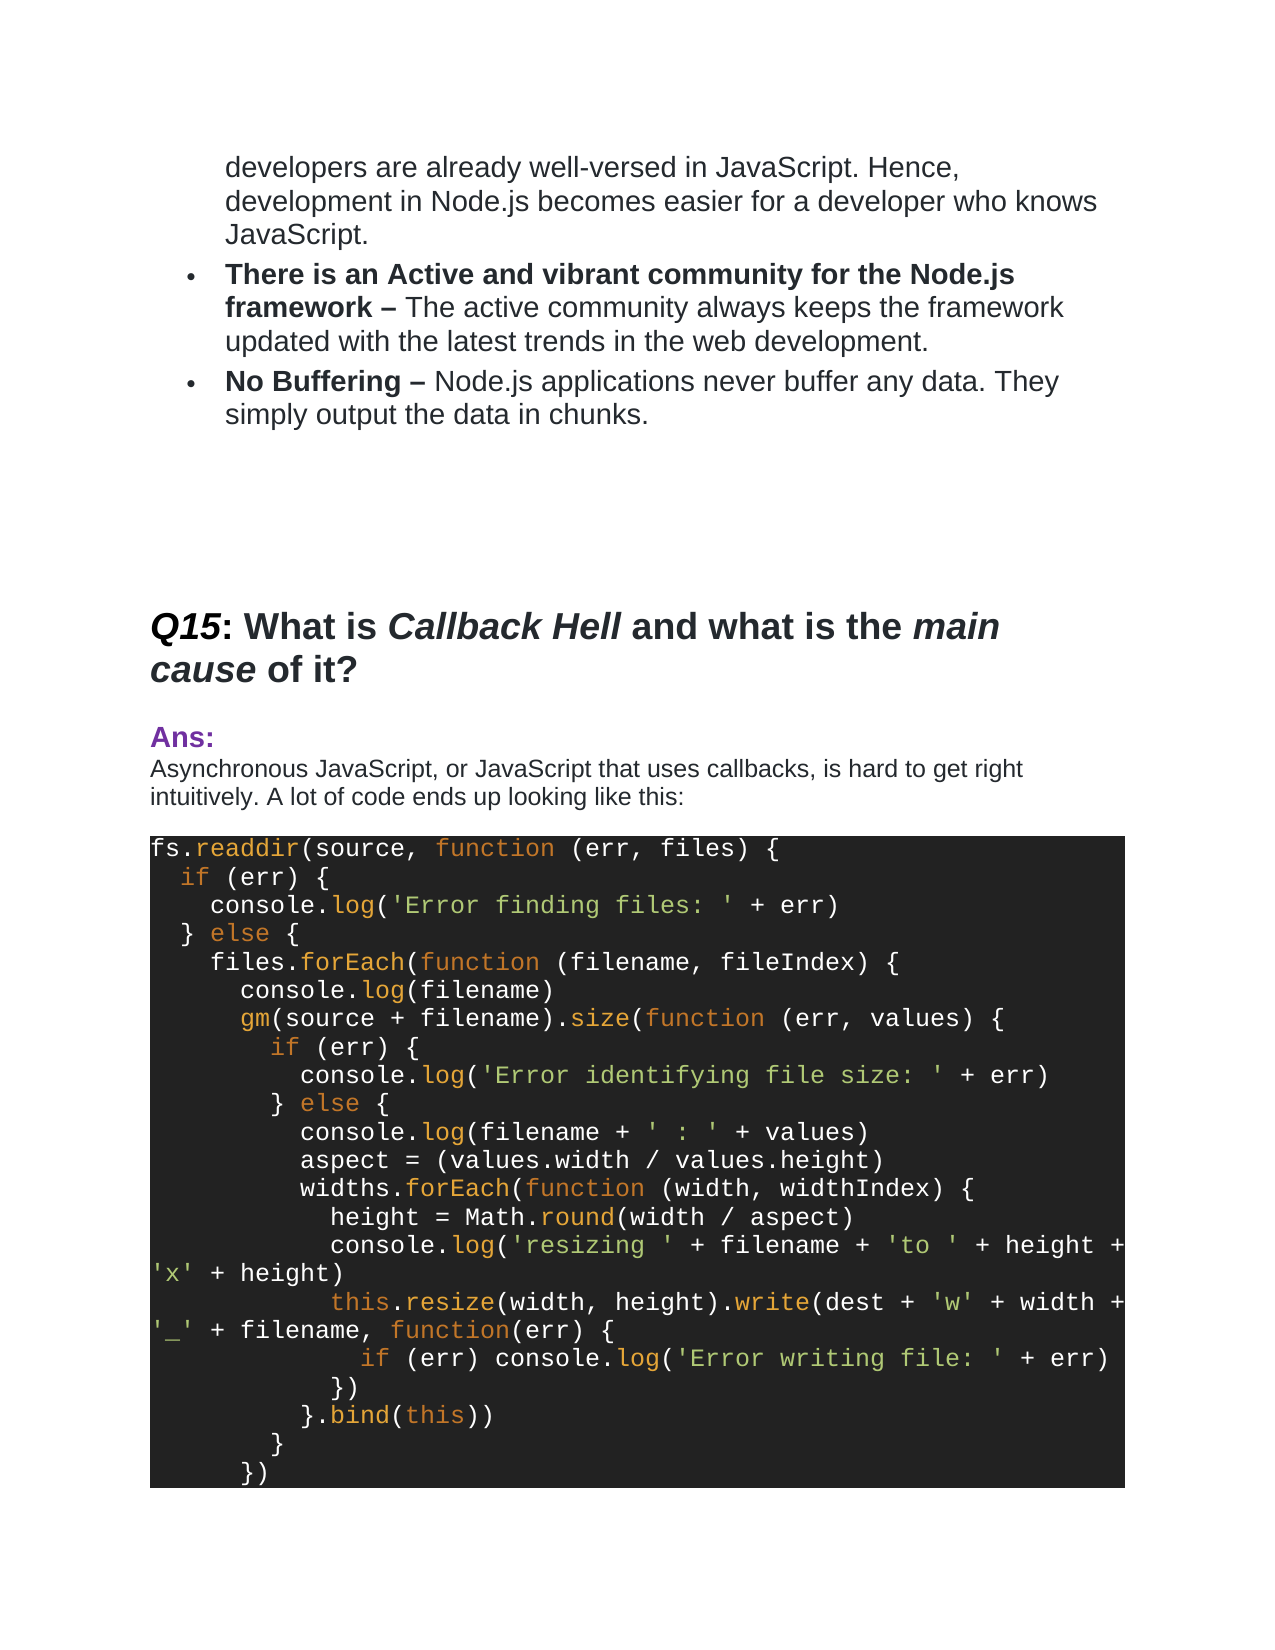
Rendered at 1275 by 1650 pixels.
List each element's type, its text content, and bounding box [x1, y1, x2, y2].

text console.log('resizing ' + filename + 'to ' + height + 'x' + height) [150, 1233, 1125, 1289]
text widths.forEach(function (width, widthIndex) { [150, 1176, 1125, 1204]
text } else { [150, 1091, 1125, 1119]
text } else { [150, 921, 1125, 949]
text this.resize(width, height).write(dest + 'w' + width + '_' + filename, function(err) { [150, 1289, 1125, 1346]
text }.bind(this)) [150, 1403, 1125, 1431]
text console.log(filename) [150, 978, 1125, 1006]
text }) [150, 1459, 1125, 1488]
text height = Math.round(width / aspect) [150, 1204, 1125, 1233]
text aspect = (values.width / values.height) [150, 1148, 1125, 1176]
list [187, 150, 1125, 251]
text fs.readdir(source, function (err, files) { [150, 836, 1125, 864]
text if (err) { [150, 864, 1125, 893]
text console.log(filename + ' : ' + values) [150, 1119, 1125, 1148]
text Asynchronous JavaScript, or JavaScript that uses callbacks, is hard to get right intuitively. A lot of code ends up looking like this: [150, 753, 1125, 811]
text if (err) console.log('Error writing file: ' + err) [150, 1346, 1125, 1374]
text }) [150, 1374, 1125, 1403]
text gm(source + filename).size(function (err, values) { [150, 1006, 1125, 1034]
text if (err) { [150, 1034, 1125, 1063]
text console.log('Error finding files: ' + err) [150, 893, 1125, 921]
text Ans: [150, 720, 1125, 753]
text } [150, 1431, 1125, 1459]
list There is an Active and vibrant community for the Node.js framework – The active community always keeps the framework updated with the latest trends in the web development. [187, 257, 1125, 357]
text console.log('Error identifying file size: ' + err) [150, 1063, 1125, 1091]
text files.forEach(function (filename, fileIndex) { [150, 949, 1125, 978]
list No Buffering – Node.js applications never buffer any data. They simply output the data in chunks. [187, 364, 1125, 431]
subtitle Q15: What is Callback Hell and what is the main cause of it? [150, 604, 1125, 691]
